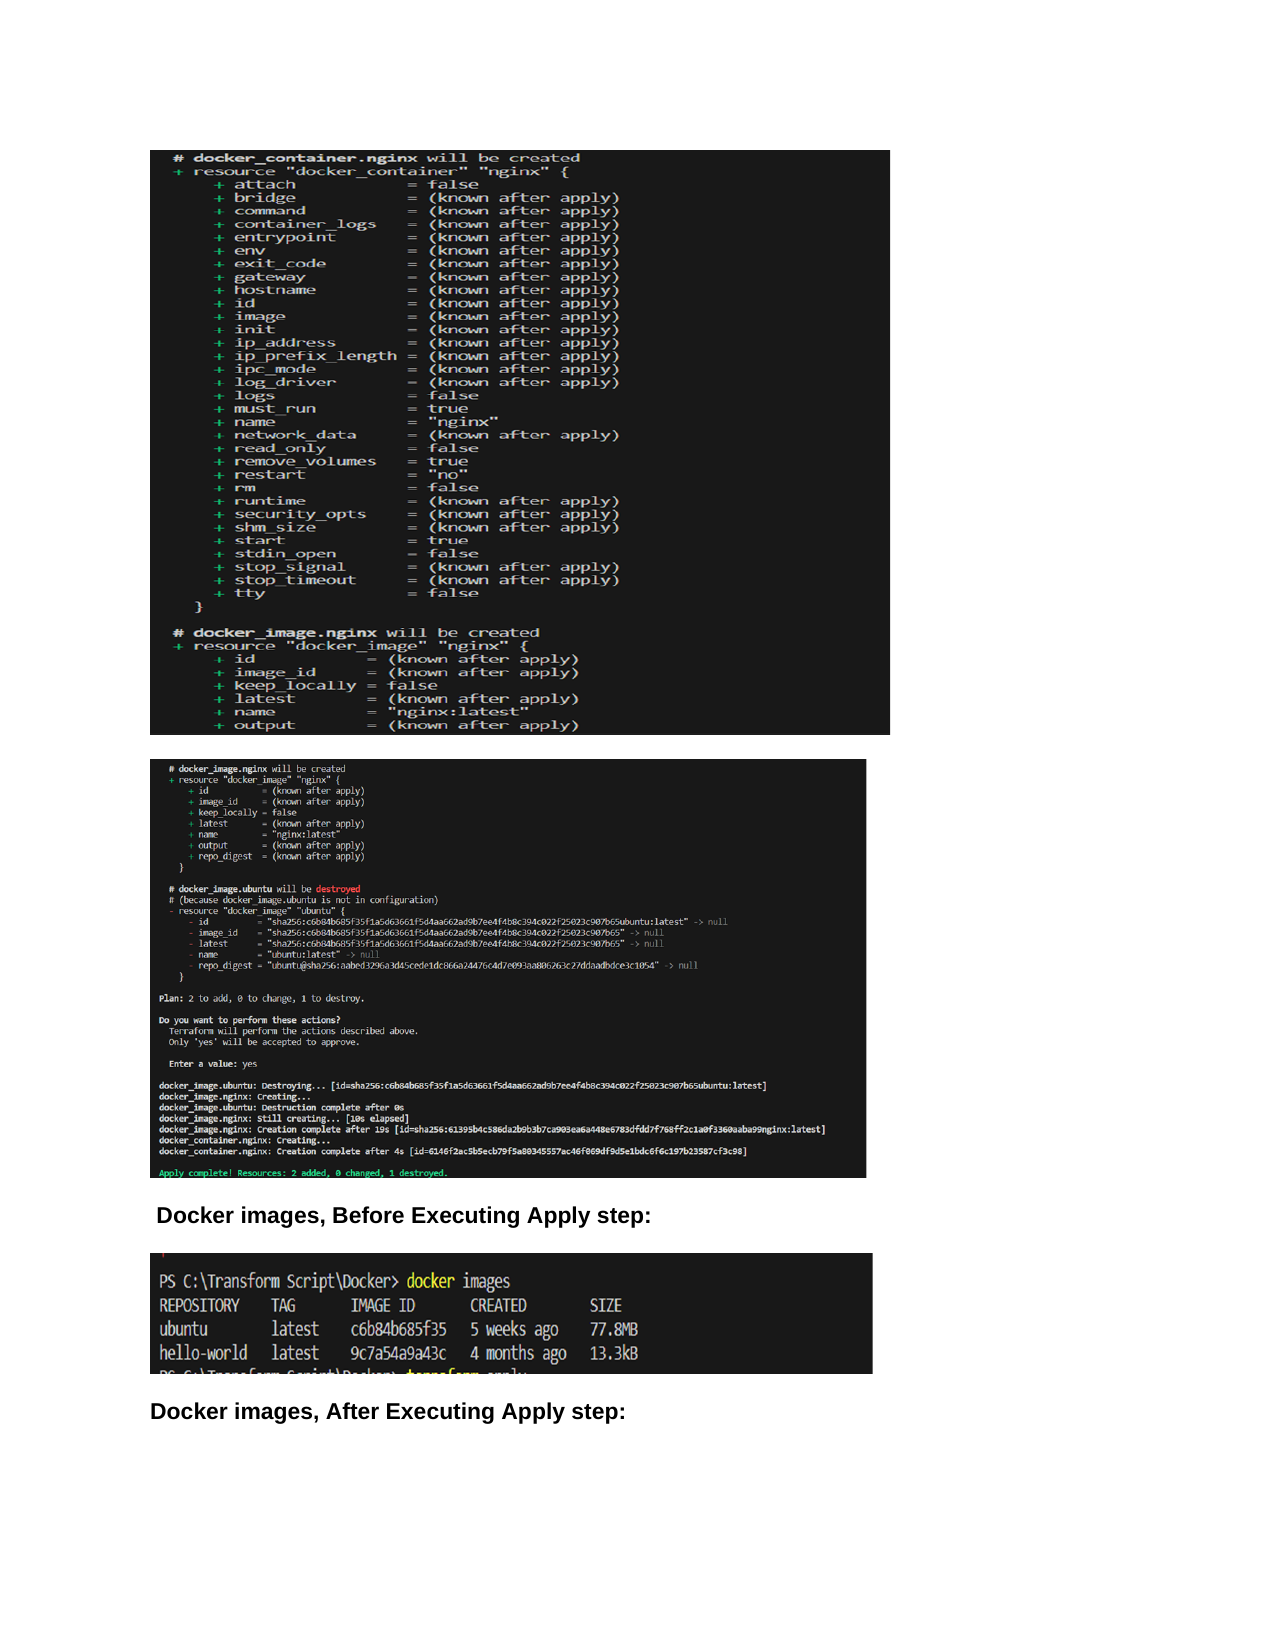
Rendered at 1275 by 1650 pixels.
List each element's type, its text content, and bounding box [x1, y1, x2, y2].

text Docker images, Before Executing Apply step: [150, 1202, 1125, 1228]
picture [150, 759, 867, 1178]
picture [150, 150, 891, 735]
text Docker images, After Executing Apply step: [150, 1398, 1017, 1424]
picture [150, 1253, 873, 1374]
